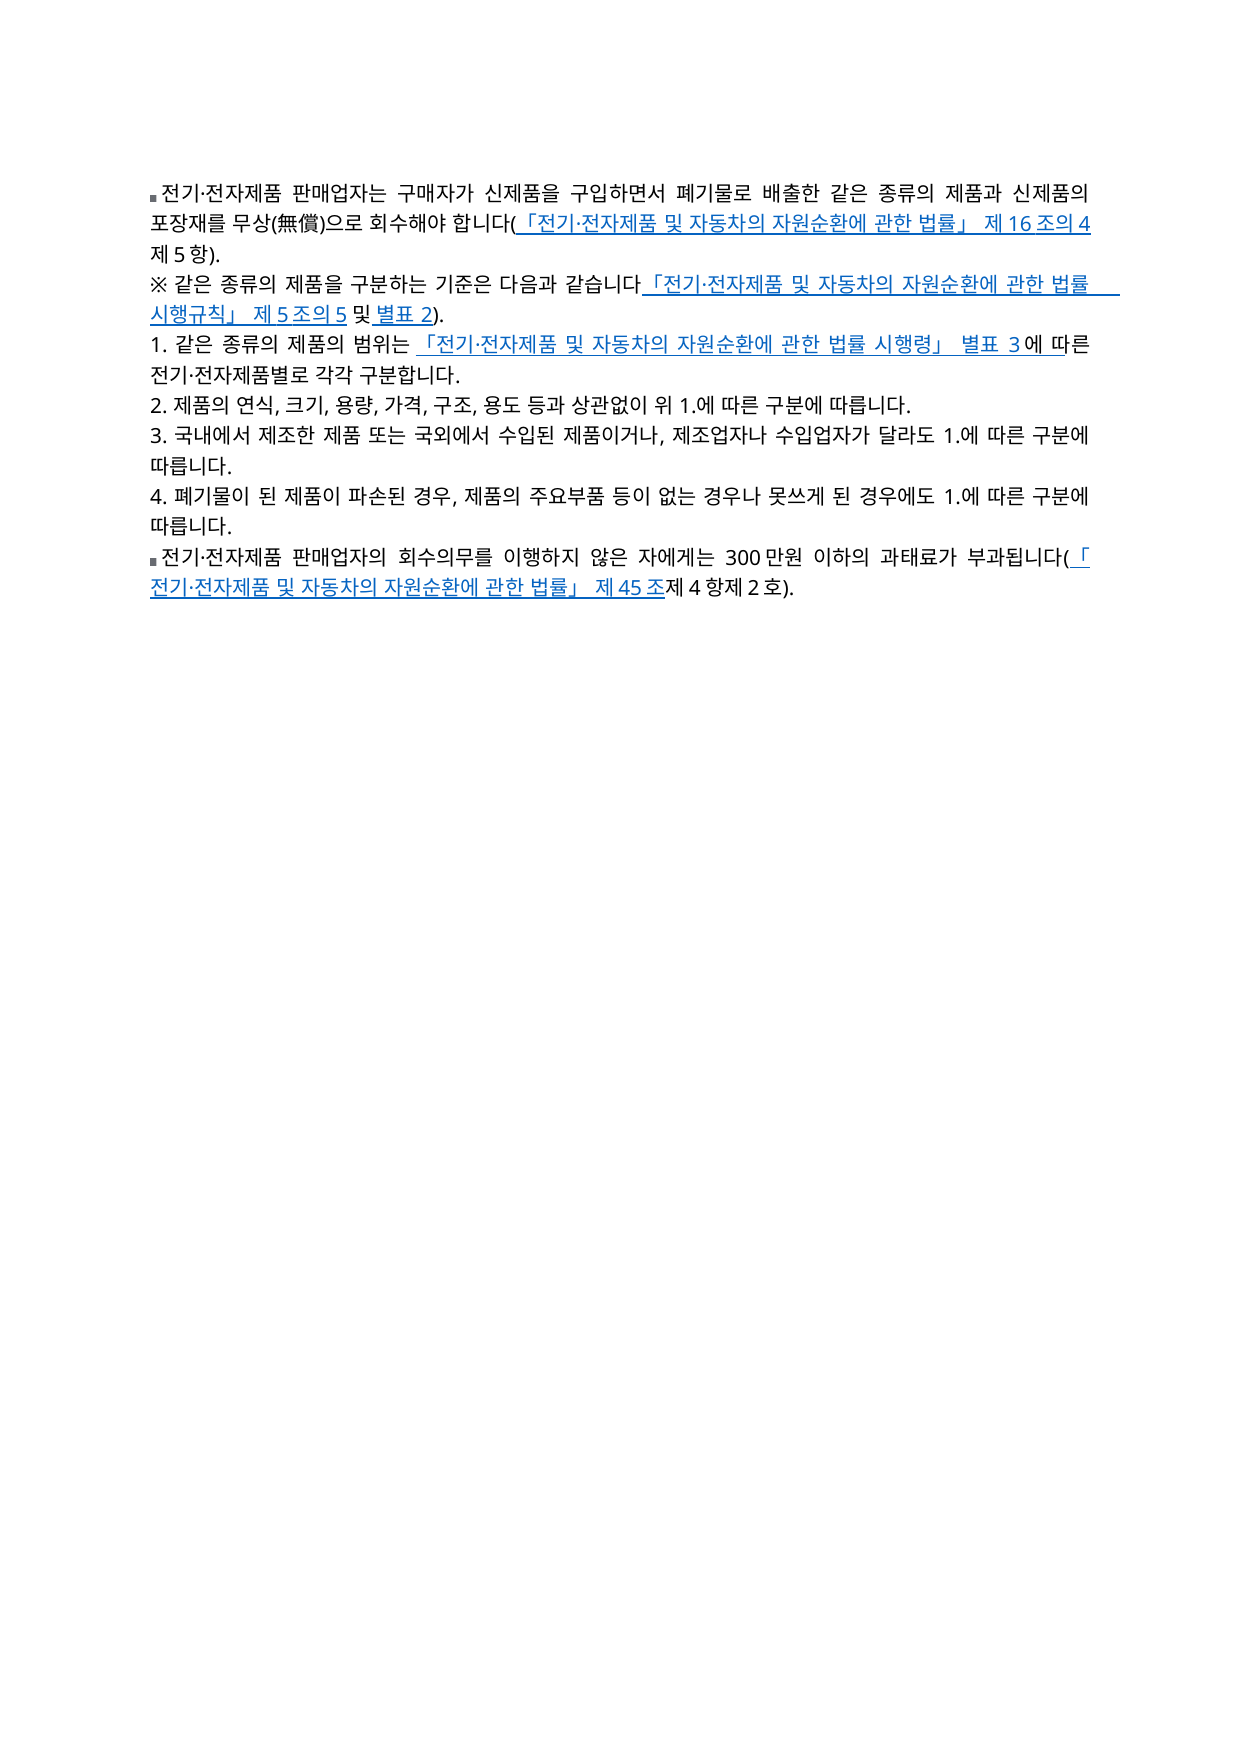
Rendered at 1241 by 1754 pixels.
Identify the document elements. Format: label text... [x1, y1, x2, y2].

text 전기·전자제품 판매업자는 구매자가 신제품을 구입하면서 폐기물로 배출한 같은 종류의 제품과 신제품의 포장재를 무상(無償)으로 회수해야 합니다(「전기·전자제품 및 자동차의 자원순환에 관한 법률」 제16조의4제5항). [150, 177, 1090, 268]
picture [150, 558, 157, 566]
text 3. 국내에서 제조한 제품 또는 국외에서 수입된 제품이거나, 제조업자나 수입업자가 달라도 1.에 따른 구분에 따릅니다. [150, 420, 1090, 480]
text ※ 같은 종류의 제품을 구분하는 기준은 다음과 같습니다「전기·전자제품 및 자동차의 자원순환에 관한 법률 시행규칙」 제5조의5 및 별표 2). [150, 268, 1090, 329]
text 전기·전자제품 판매업자의 회수의무를 이행하지 않은 자에게는 300만원 이하의 과태료가 부과됩니다(「전기·전자제품 및 자동차의 자원순환에 관한 법률」 제45조제4항제2호). [150, 541, 1090, 602]
text 4. 폐기물이 된 제품이 파손된 경우, 제품의 주요부품 등이 없는 경우나 못쓰게 된 경우에도 1.에 따른 구분에 따릅니다. [150, 480, 1090, 541]
text 1. 같은 종류의 제품의 범위는 「전기·전자제품 및 자동차의 자원순환에 관한 법률 시행령」 별표 3에 따른 전기·전자제품별로 각각 구분합니다. [150, 329, 1090, 389]
picture [150, 195, 157, 202]
text 2. 제품의 연식, 크기, 용량, 가격, 구조, 용도 등과 상관없이 위 1.에 따른 구분에 따릅니다. [150, 389, 1090, 420]
